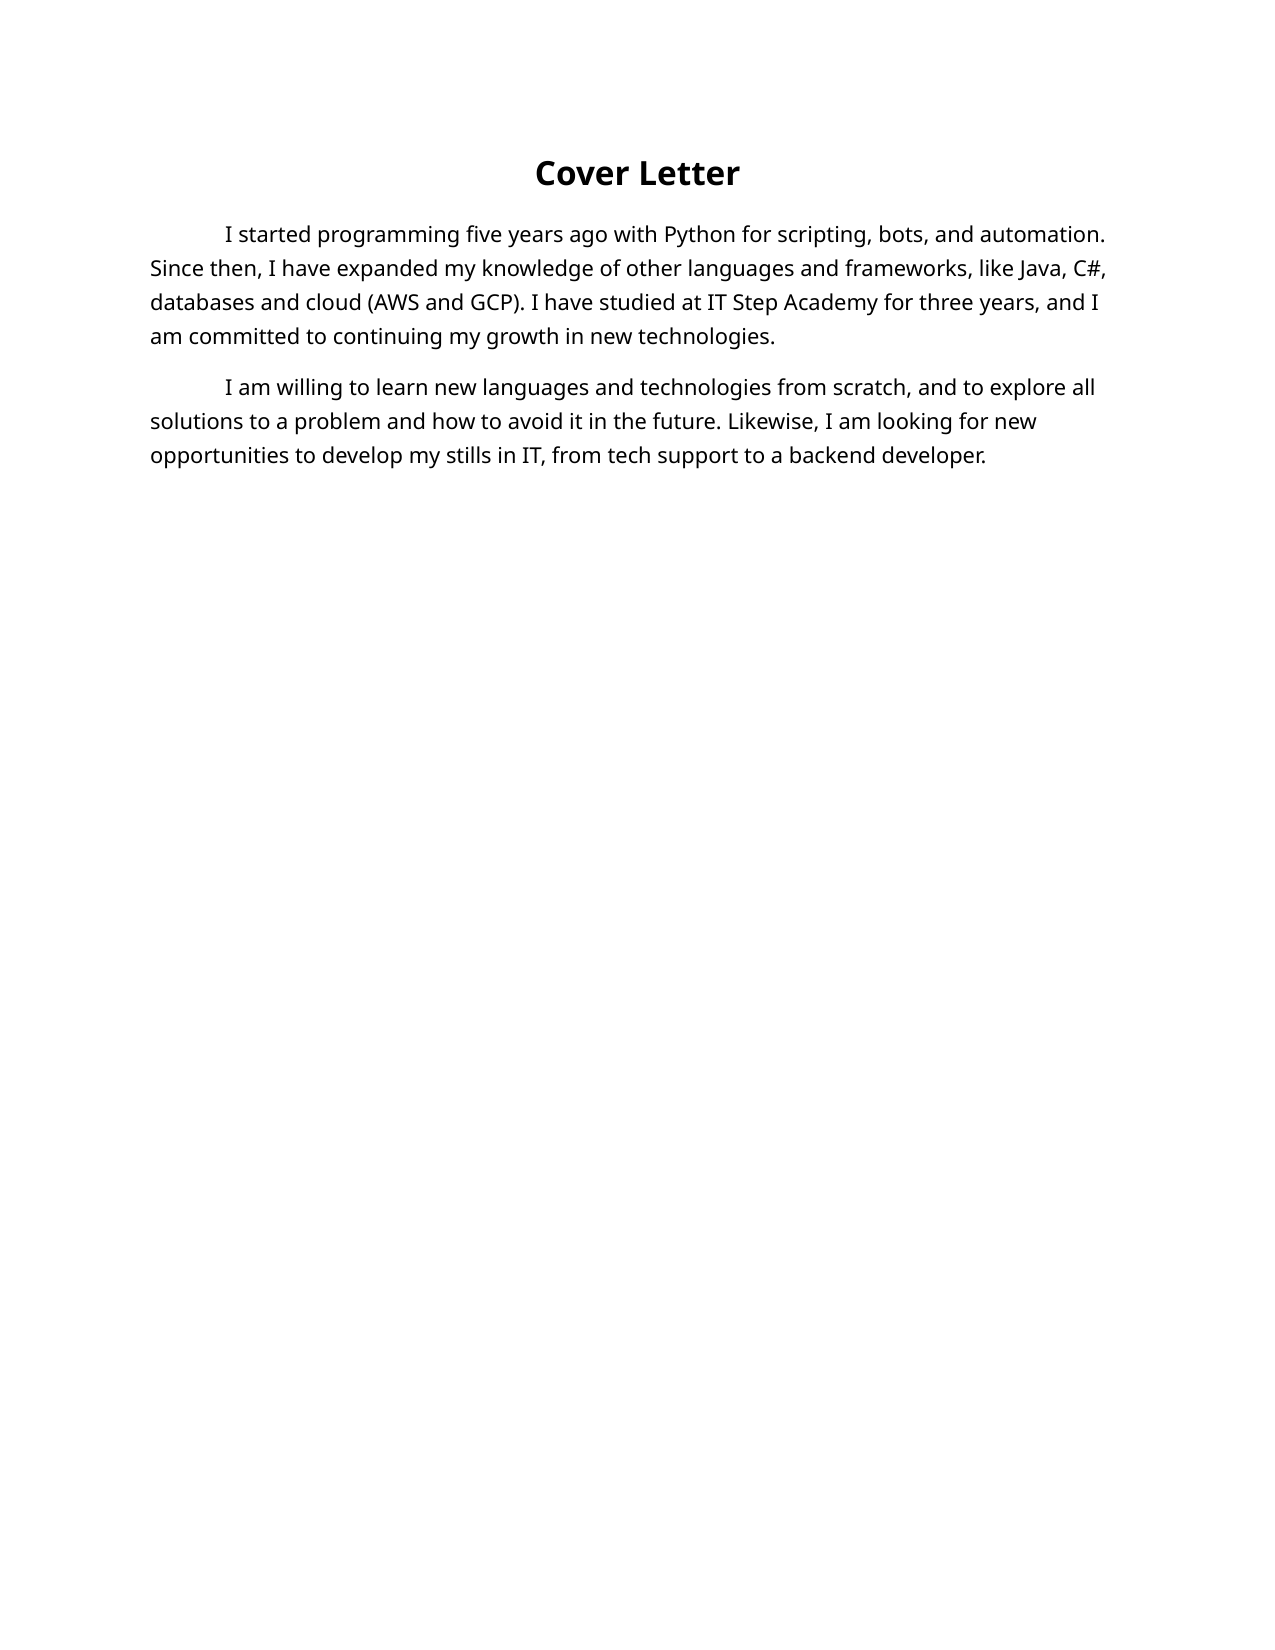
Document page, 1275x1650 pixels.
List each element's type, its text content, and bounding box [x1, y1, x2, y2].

text I am willing to learn new languages and technologies from scratch, and to explore all solutions to a problem and how to avoid it in the future. Likewise, I am looking for new opportunities to develop my stills in IT, from tech support to a backend developer. [150, 372, 1125, 470]
text Cover Letter [150, 150, 1125, 195]
text I started programming five years ago with Python for scripting, bots, and automation. Since then, I have expanded my knowledge of other languages and frameworks, like Java, C#, databases and cloud (AWS and GCP). I have studied at IT Step Academy for three years, and I am committed to continuing my growth in new technologies. [150, 219, 1125, 351]
